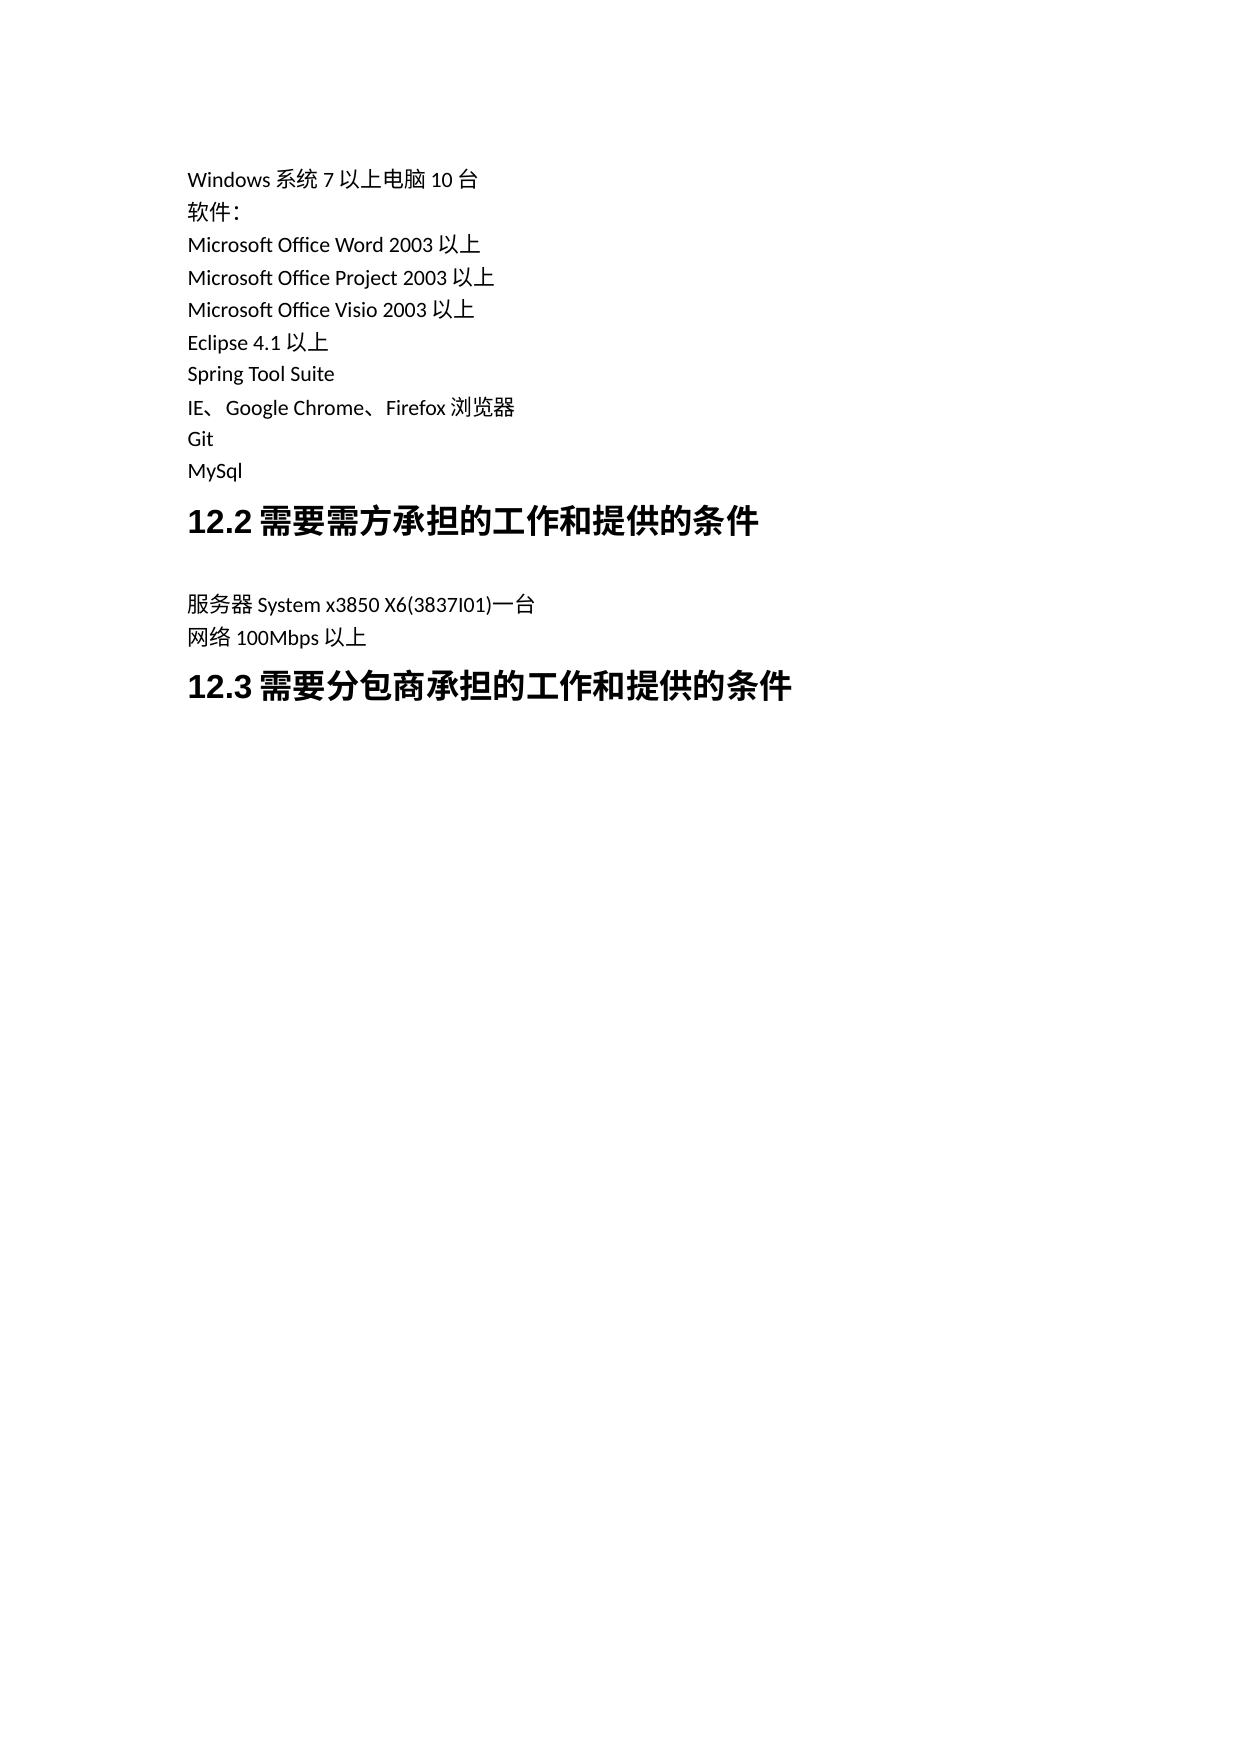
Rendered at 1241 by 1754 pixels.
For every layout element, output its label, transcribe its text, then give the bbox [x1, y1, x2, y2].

text Eclipse 4.1以上 [187, 324, 1053, 357]
text Spring Tool Suite [187, 357, 1053, 389]
text MySql [187, 454, 1053, 487]
text 网络100Mbps以上 [187, 619, 1053, 652]
text Windows系统7以上电脑10台 [187, 162, 1053, 194]
text Git [187, 422, 1053, 454]
text Microsoft Office Project 2003以上 [187, 259, 1053, 292]
text Microsoft Office Visio 2003以上 [187, 292, 1053, 324]
subtitle 12.3需要分包商承担的工作和提供的条件 [187, 652, 1053, 717]
text 服务器System x3850 X6(3837I01)一台 [187, 587, 1053, 619]
text IE、Google Chrome、Firefox浏览器 [187, 389, 1053, 422]
text Microsoft Office Word 2003以上 [187, 227, 1053, 259]
subtitle 12.2需要需方承担的工作和提供的条件 [187, 487, 1053, 552]
text 软件： [187, 194, 1053, 227]
